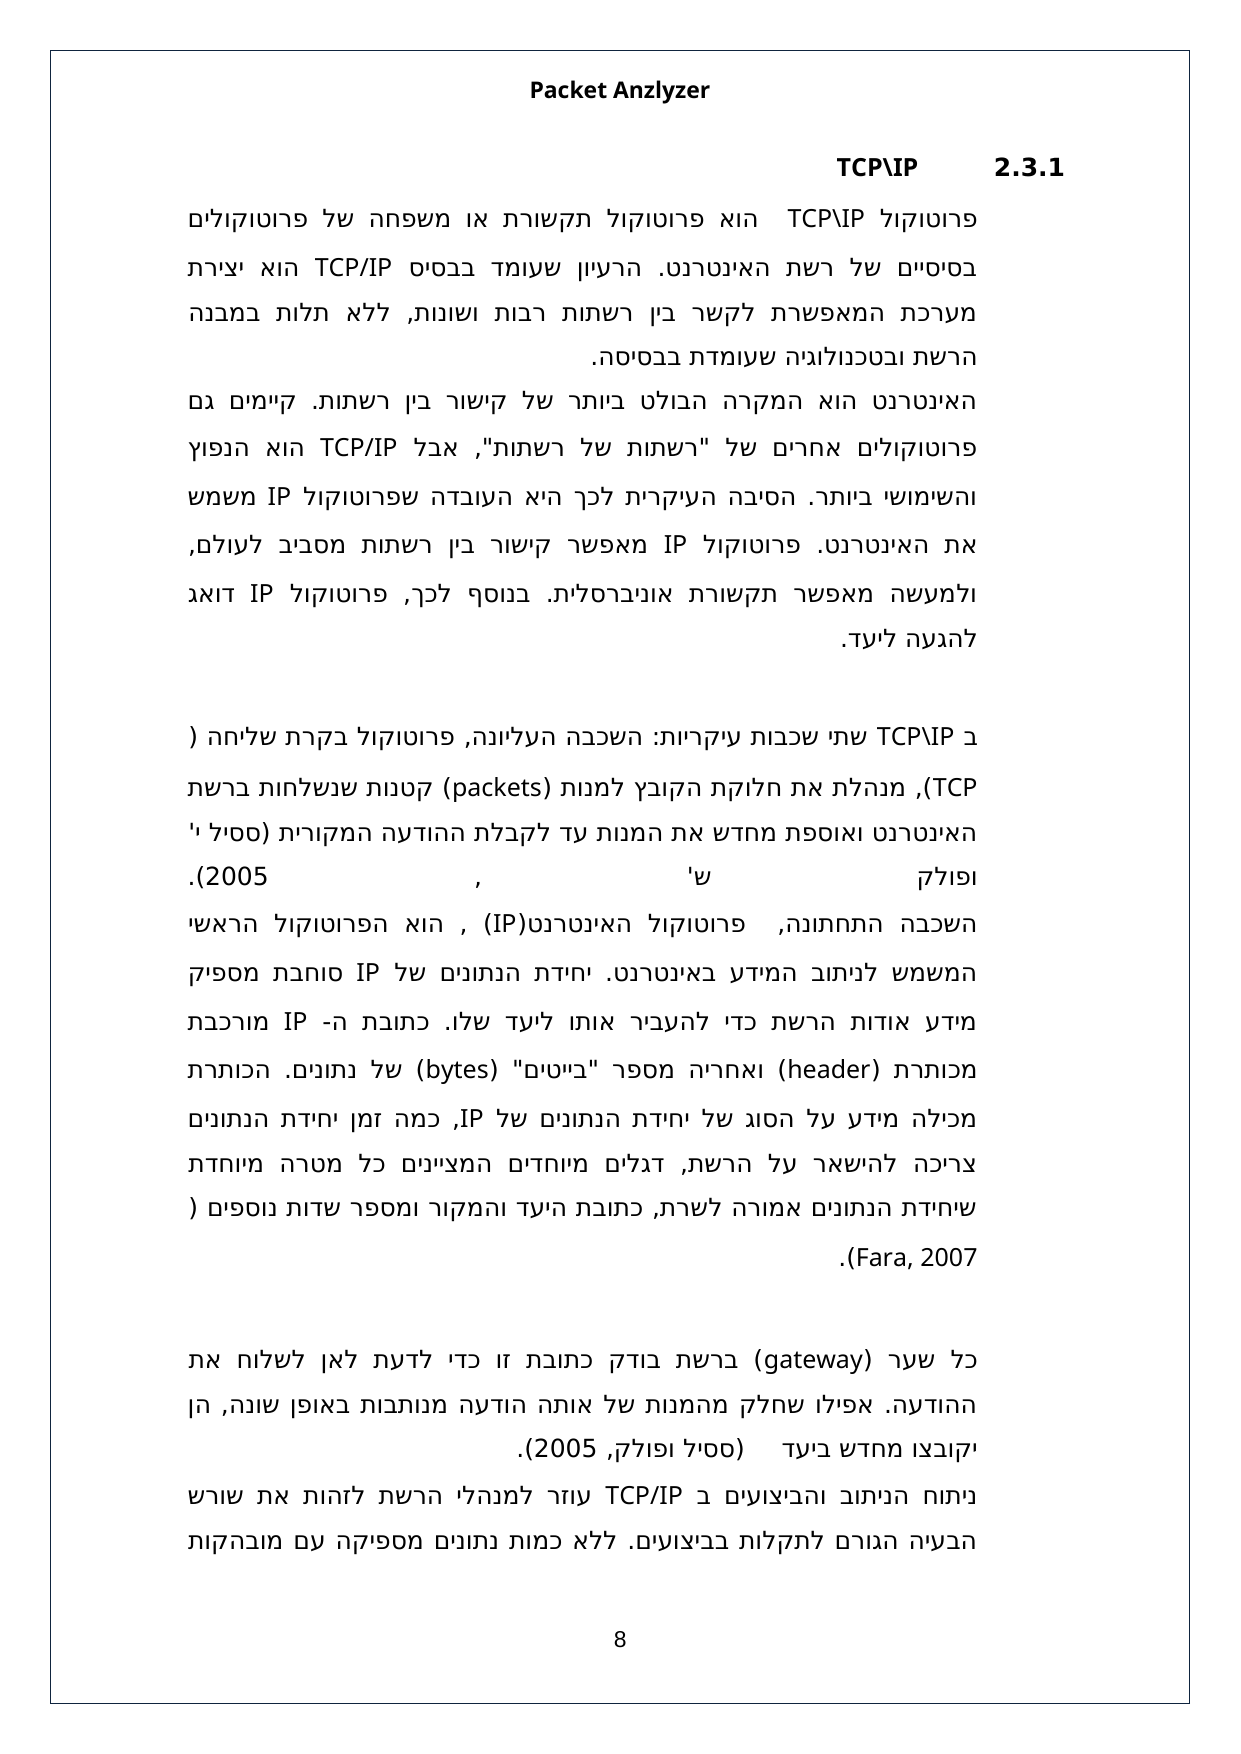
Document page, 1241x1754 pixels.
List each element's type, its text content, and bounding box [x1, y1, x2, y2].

list האינטרנט הוא המקרה הבולט ביותר של קישור בין רשתות. קיימים גם פרוטוקולים אחרים של "רשתות של רשתות", אבל TCP/IP הוא הנפוץ והשימושי ביותר. הסיבה העיקרית לכך היא העובדה שפרוטוקול IP משמש את האינטרנט. פרוטוקול IP מאפשר קישור בין רשתות מסביב לעולם, ולמעשה מאפשר תקשורת אוניברסלית. בנוסף לכך, פרוטוקול IP דואג להגעה ליעד. [187, 386, 978, 653]
list ב TCP\IP שתי שכבות עיקריות: השכבה העליונה, פרוטוקול בקרת שליחה (TCP), מנהלת את חלוקת הקובץ למנות (packets) קטנות שנשלחות ברשת האינטרנט ואוספת מחדש את המנות עד לקבלת ההודעה המקורית (ססיל י' ופולק ש' , 2005). השכבה התחתונה, פרוטוקול האינטרנט(IP) , הוא הפרוטוקול הראשי המשמש לניתוב המידע באינטרנט. יחידת הנתונים של IP סוחבת מספיק מידע אודות הרשת כדי להעביר אותו ליעד שלו. כתובת ה- IP מורכבת מכותרת (header) ואחריה מספר "בייטים" (bytes) של נתונים. הכותרת מכילה מידע על הסוג של יחידת הנתונים של IP, כמה זמן יחידת הנתונים צריכה להישאר על הרשת, דגלים מיוחדים המציינים כל מטרה מיוחדת שיחידת הנתונים אמורה לשרת, כתובת היעד והמקור ומספר שדות נוספים (Fara, 2007). [187, 719, 978, 1273]
list TCP\IP [187, 150, 994, 184]
list פרוטוקול TCP\IP הוא פרוטוקול תקשורת או משפחה של פרוטוקולים בסיסיים של רשת האינטרנט. הרעיון שעומד בבסיס TCP/IP הוא יצירת מערכת המאפשרת לקשר בין רשתות רבות ושונות, ללא תלות במבנה הרשת ובטכנולוגיה שעומדת בבסיסה. [187, 201, 978, 371]
list כל שער (gateway) ברשת בודק כתובת זו כדי לדעת לאן לשלוח את ההודעה. אפילו שחלק מהמנות של אותה הודעה מנותבות באופן שונה, הן יקובצו מחדש ביעד (ססיל ופולק, 2005). [187, 1341, 978, 1463]
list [187, 1477, 978, 1555]
